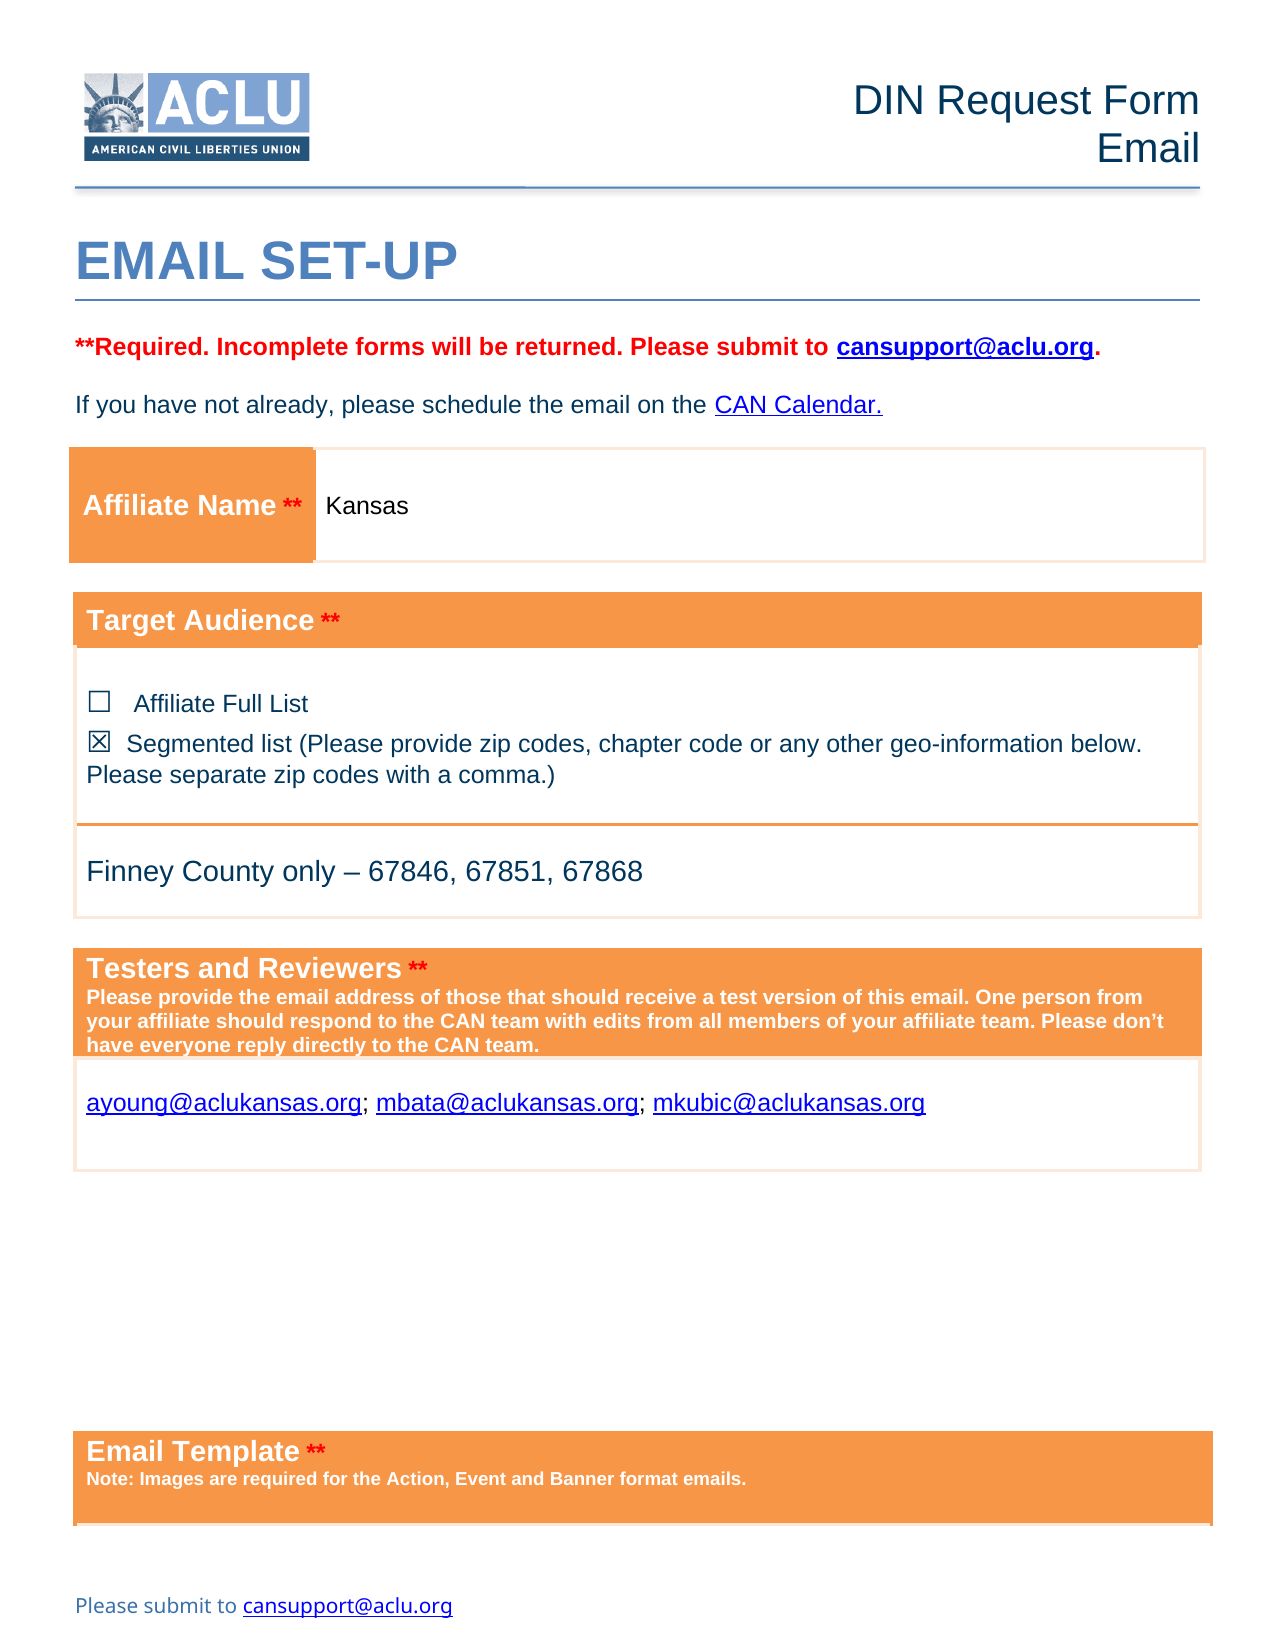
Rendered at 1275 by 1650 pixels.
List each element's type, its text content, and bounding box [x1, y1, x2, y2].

table_header Kansas [316, 450, 1203, 560]
table_header Email Template ** Note: Images are required for the Action, Event and Banner format emails. [77, 1434, 1210, 1523]
picture [84, 73, 310, 161]
table_cell Finney County only – 67846, 67851, 67868 [77, 826, 1198, 916]
text **Required. Incomplete forms will be returned. Please submit to cansupport@aclu.org. [75, 332, 1200, 361]
table_header Testers and Reviewers ** Please provide the email address of those that should receive a test version of this email. One person from your affiliate should respond to the CAN team with edits from all members of your affiliate team. Please don’t have everyone reply directly to the CAN team. [77, 951, 1198, 1056]
table_header Affiliate Name ** [72, 450, 313, 560]
title EMAIL SET-UP [75, 228, 1200, 299]
table_cell Affiliate Full List Segmented list (Please provide zip codes, chapter code or any other geo-information below. Please separate zip codes with a comma.) [77, 648, 1198, 823]
table_cell ayoung@aclukansas.org; mbata@aclukansas.org; mkubic@aclukansas.org [77, 1060, 1198, 1169]
text If you have not already, please schedule the email on the CAN Calendar. [75, 390, 1200, 418]
table_header Target Audience ** [77, 595, 1198, 645]
